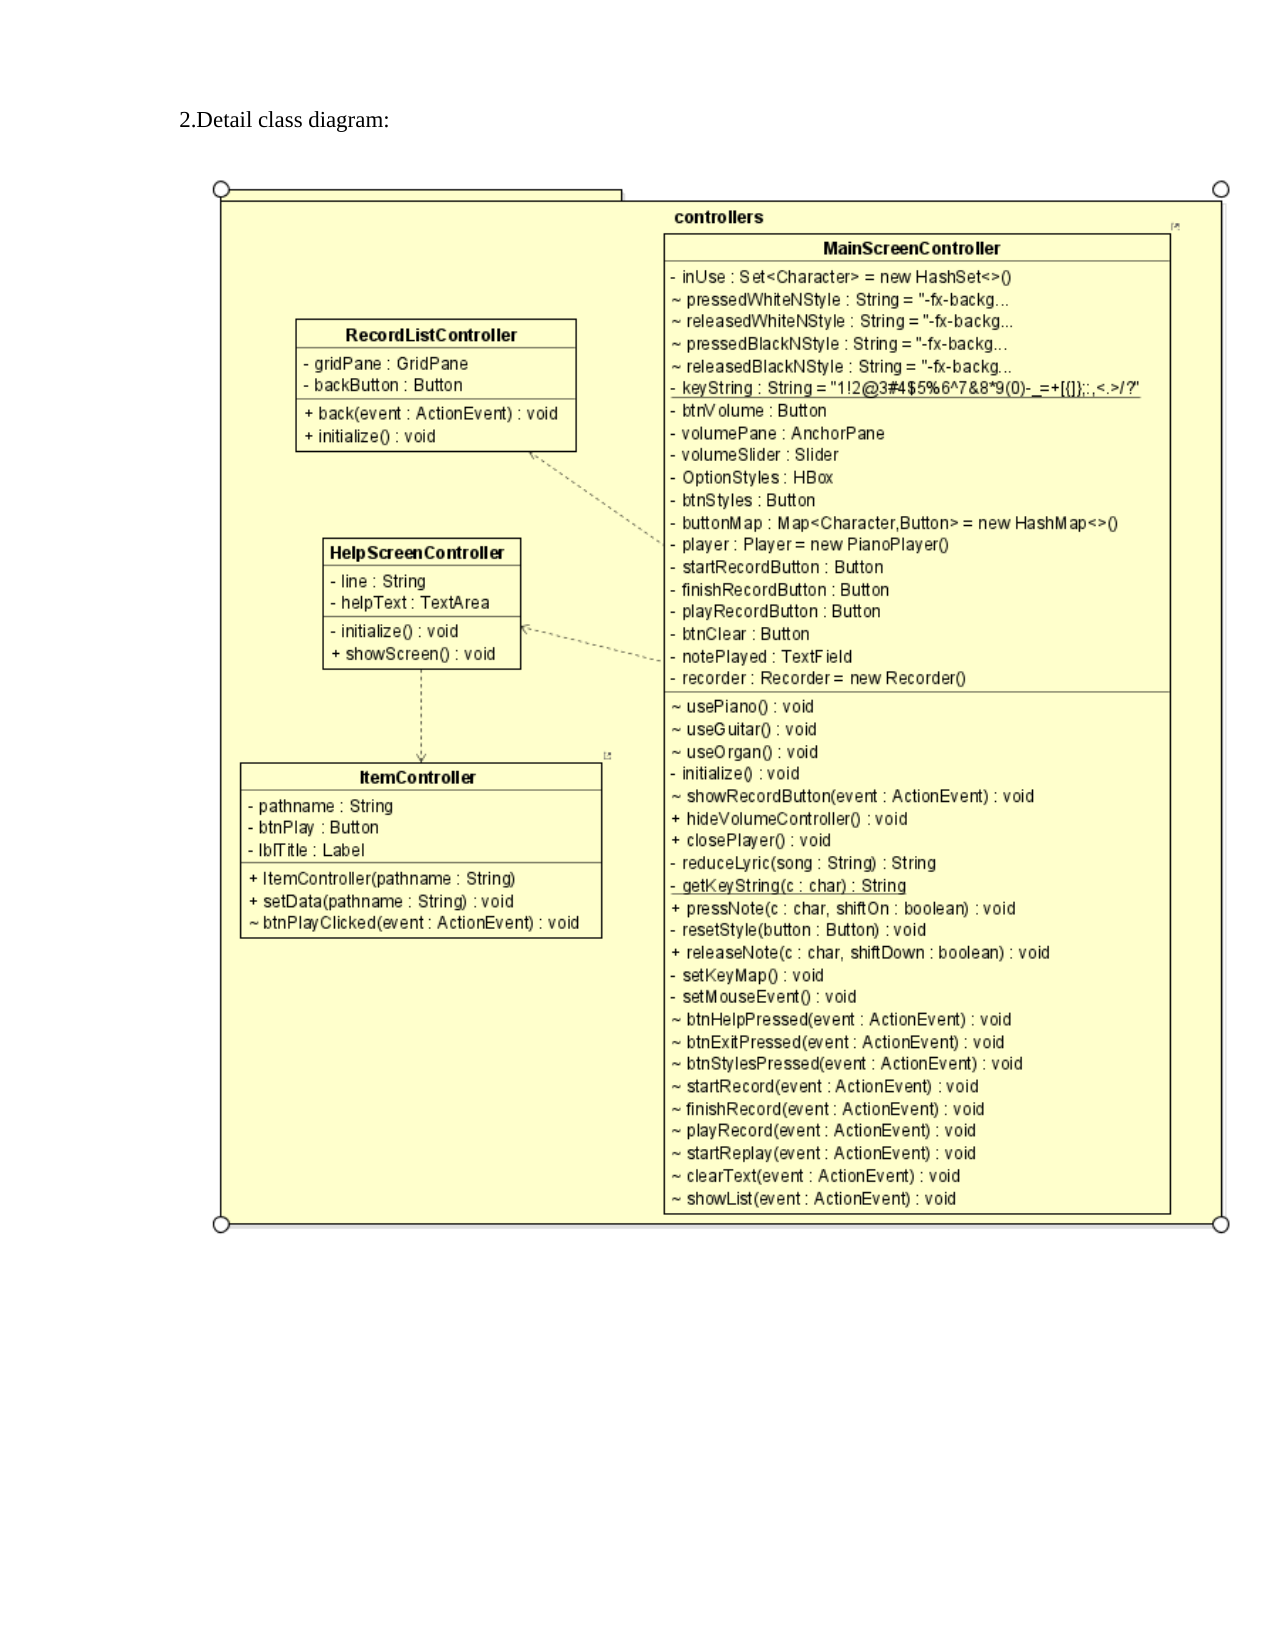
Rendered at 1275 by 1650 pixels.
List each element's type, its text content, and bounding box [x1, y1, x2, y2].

picture [179, 158, 1268, 1249]
text 2.Detail class diagram: [179, 106, 1096, 133]
